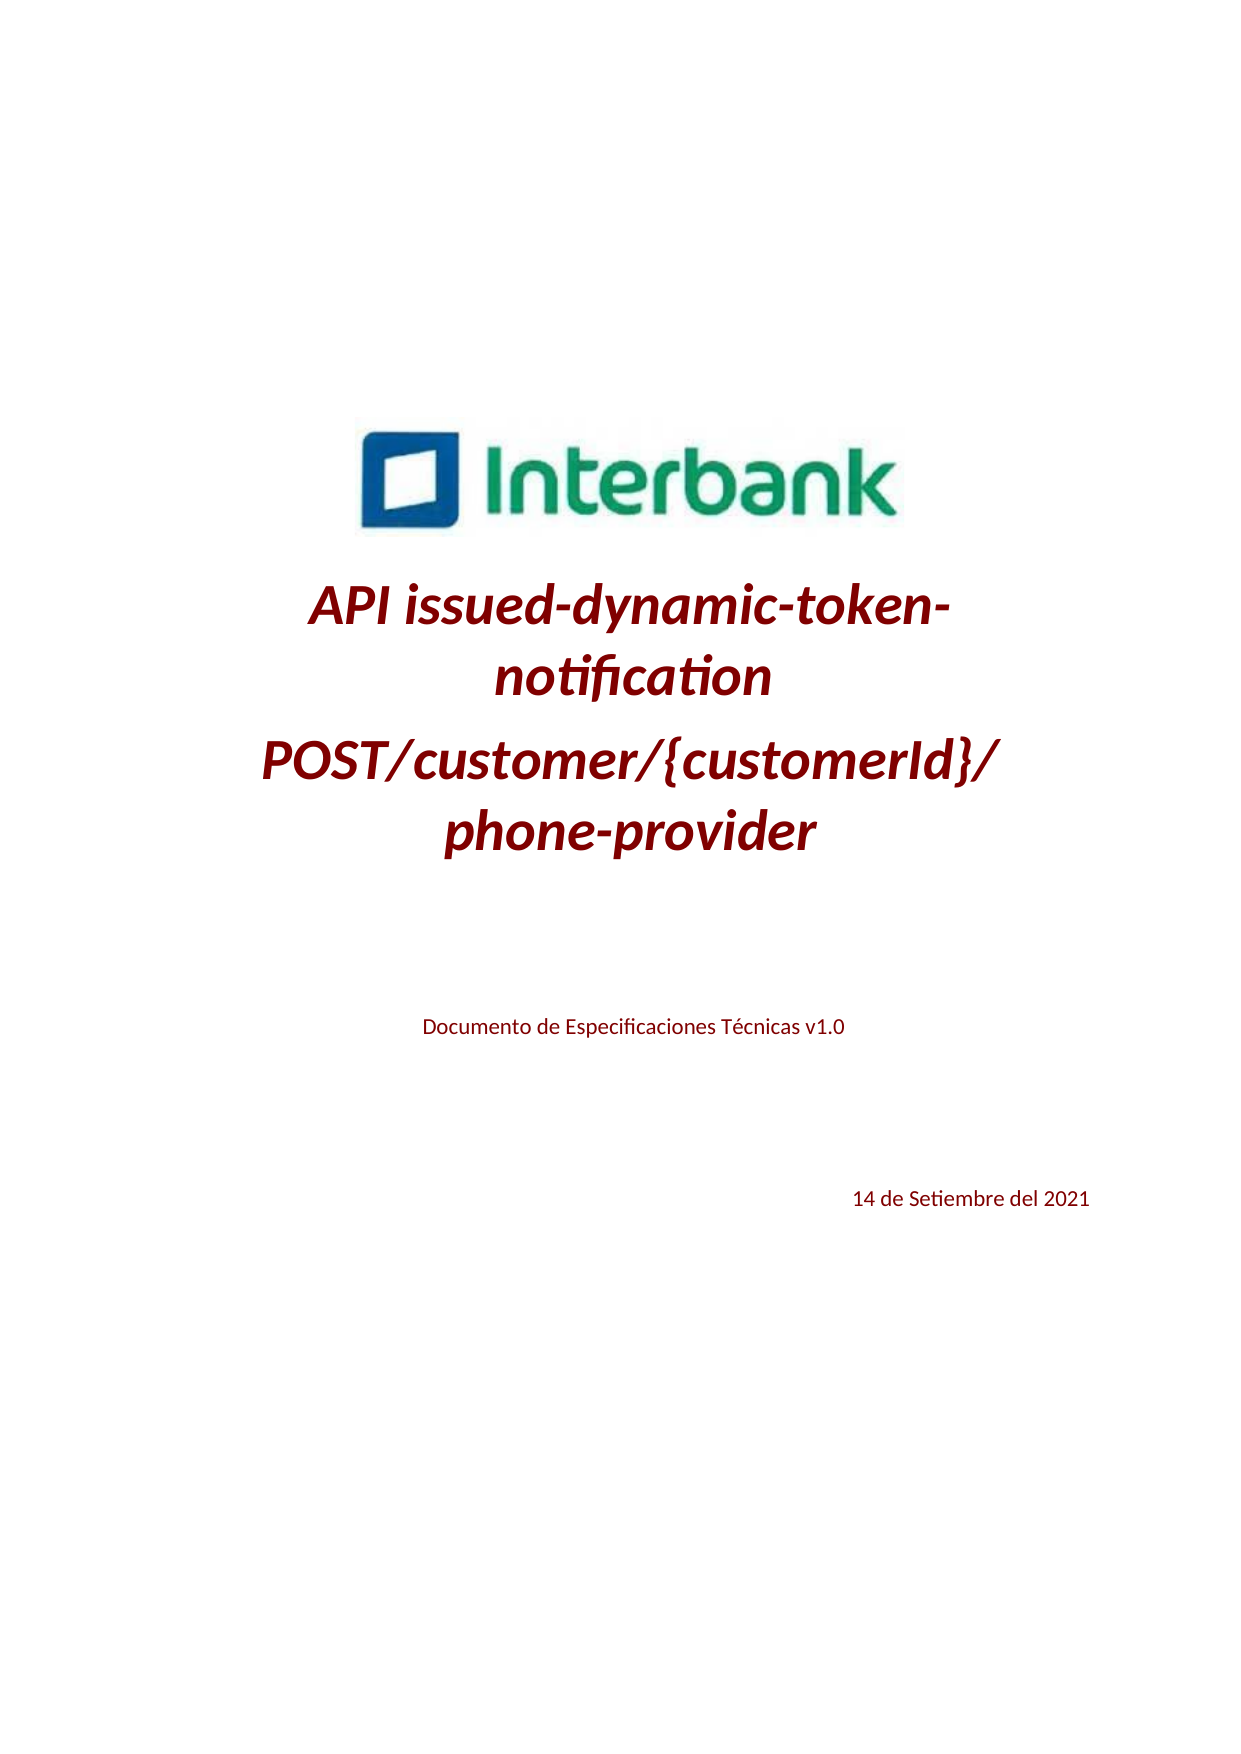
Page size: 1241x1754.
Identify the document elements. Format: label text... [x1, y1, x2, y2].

picture [354, 417, 905, 537]
text POST/customer/{customerId}/phone-provider [177, 723, 1090, 865]
subtitle 14 de Setiembre del 2021 [177, 1184, 1090, 1212]
text API issued-dynamic-token-notification [177, 568, 1090, 710]
text Documento de Especificaciones Técnicas v1.0 [177, 1012, 1090, 1040]
